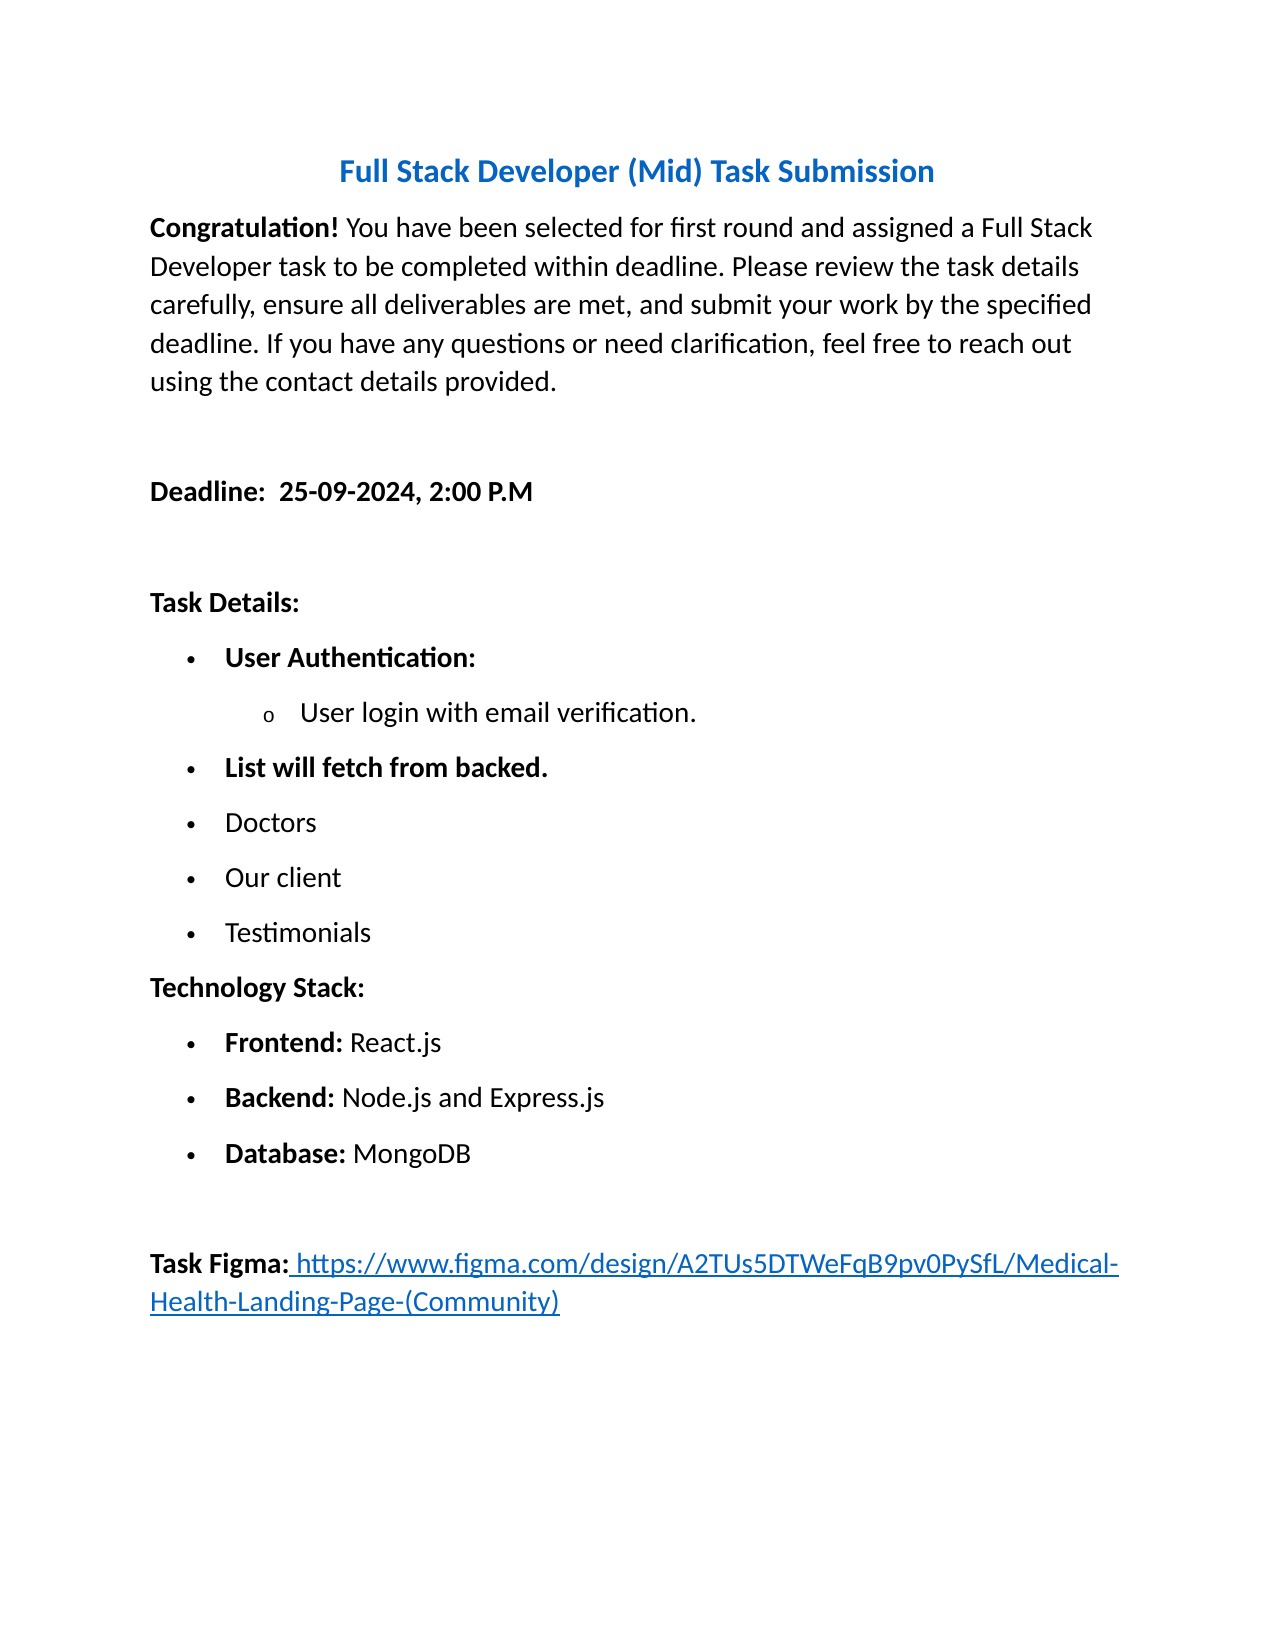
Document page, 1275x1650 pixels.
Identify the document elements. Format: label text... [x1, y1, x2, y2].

table_cell Congratulation! You have been selected for first round and assigned a Full Stack Developer task to be completed within deadline. Please review the task details carefully, ensure all deliverables are met, and submit your work by the specified deadline. If you have any questions or need clarification, feel free to reach out using the contact details provided. Deadline: 25-09-2024, 2:00 P.M Task Details: User Authentication: User login with email verification. List will fetch from backed. Doctors Our client Testimonials Technology Stack: Frontend: React.js Backend: Node.js and Express.js Database: MongoDB Task Figma: https://www.figma.com/design/A2TUs5DTWeFqB9pv0PySfL/Medical-Health-Landing-Page-(Community) [150, 210, 1125, 1338]
table_cell Full Stack Developer (Mid) Task Submission [150, 150, 1125, 209]
